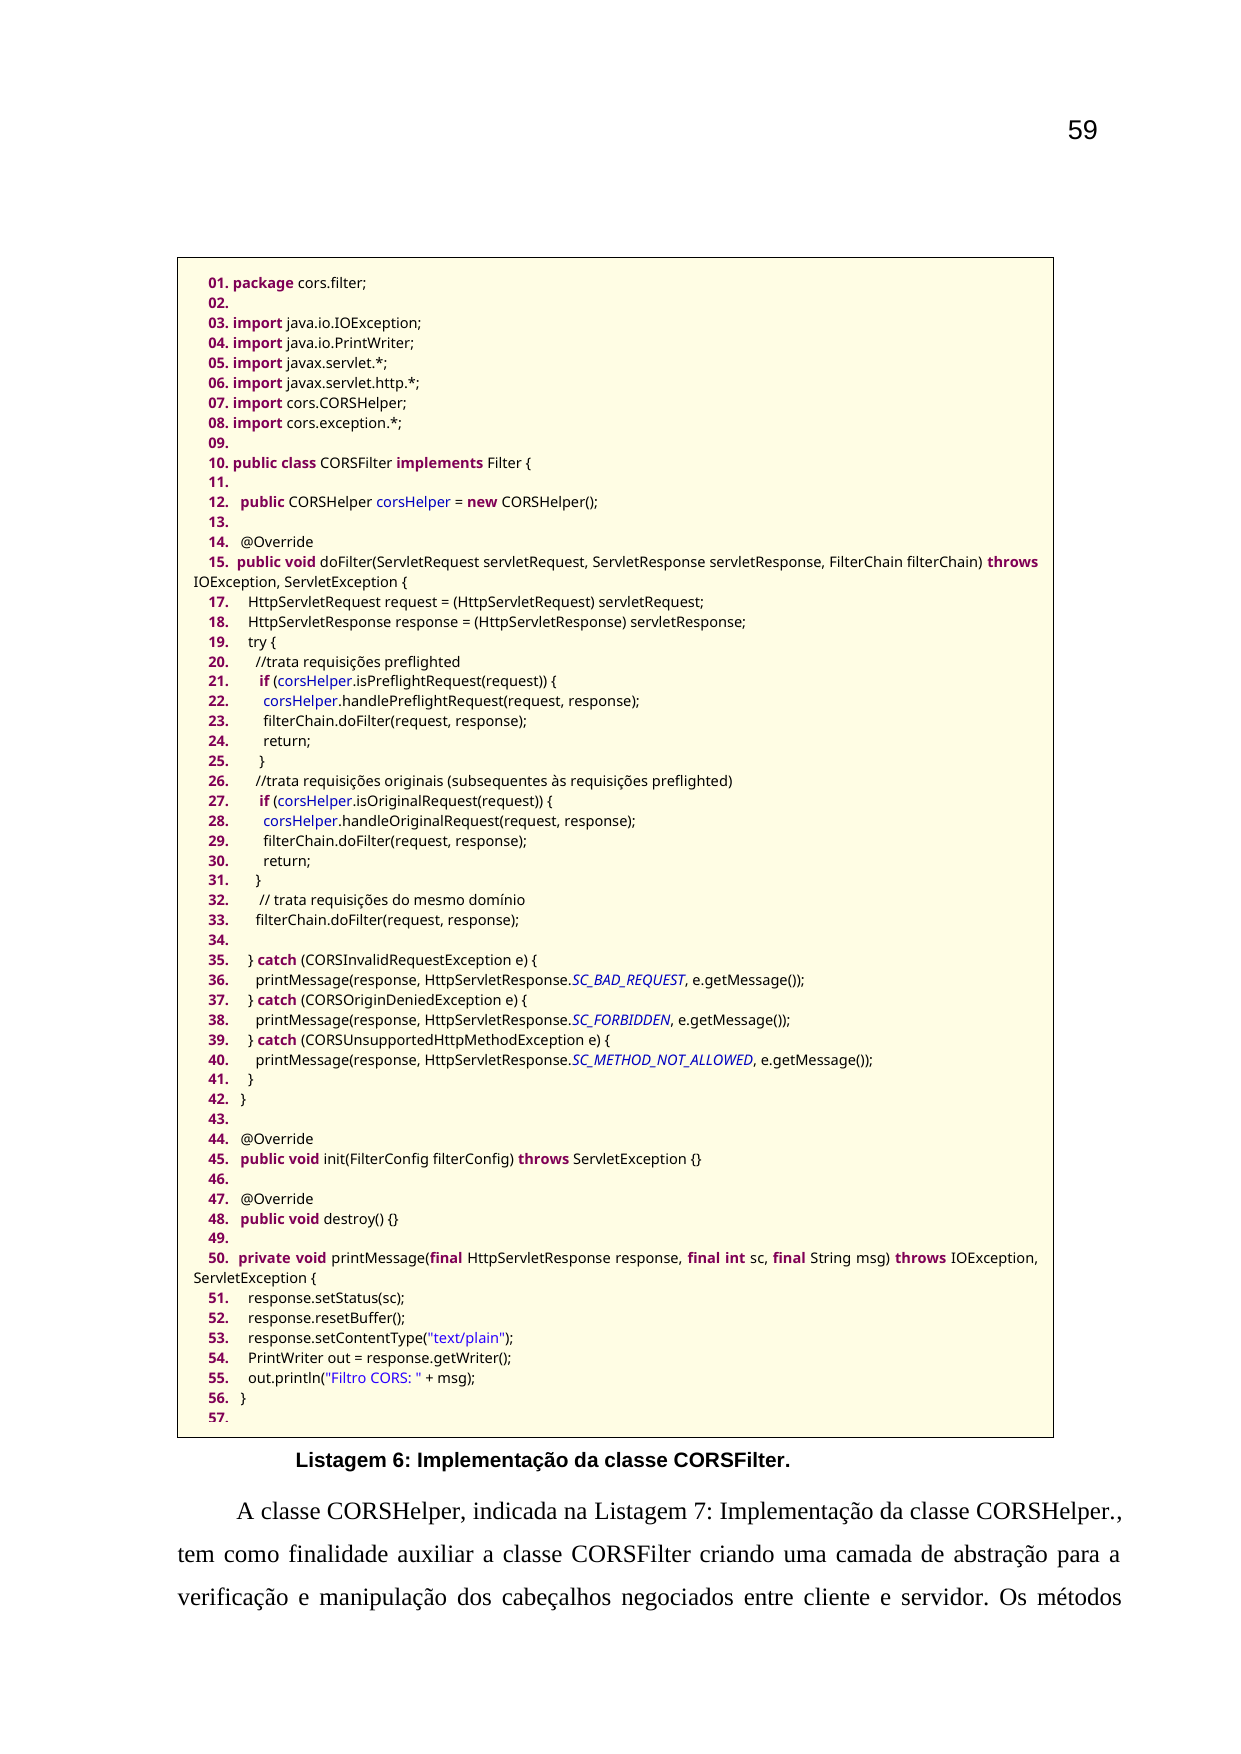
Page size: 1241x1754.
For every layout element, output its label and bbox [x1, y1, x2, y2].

text [177, 1496, 1122, 1611]
